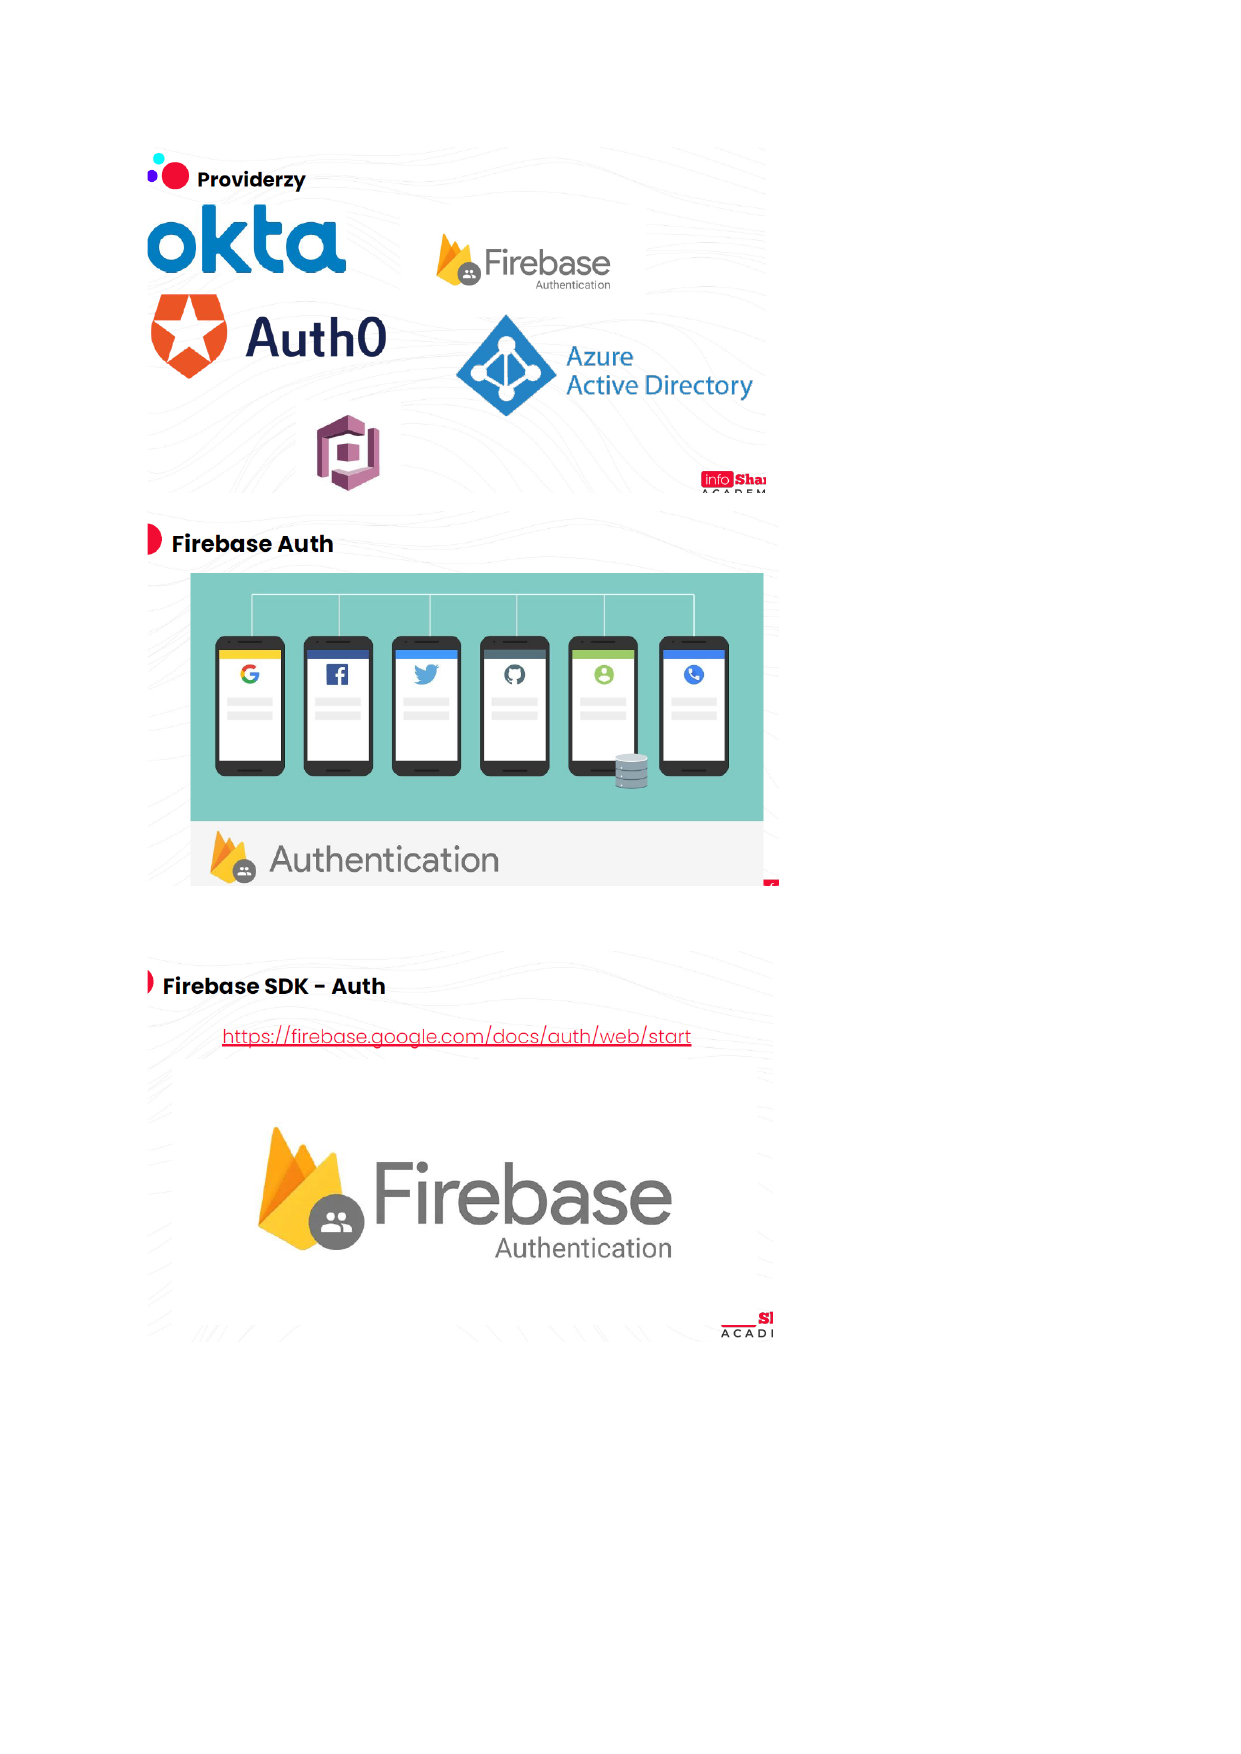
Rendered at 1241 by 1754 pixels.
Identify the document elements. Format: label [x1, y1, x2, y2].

picture [147, 147, 766, 493]
picture [147, 511, 779, 886]
picture [147, 951, 773, 1342]
